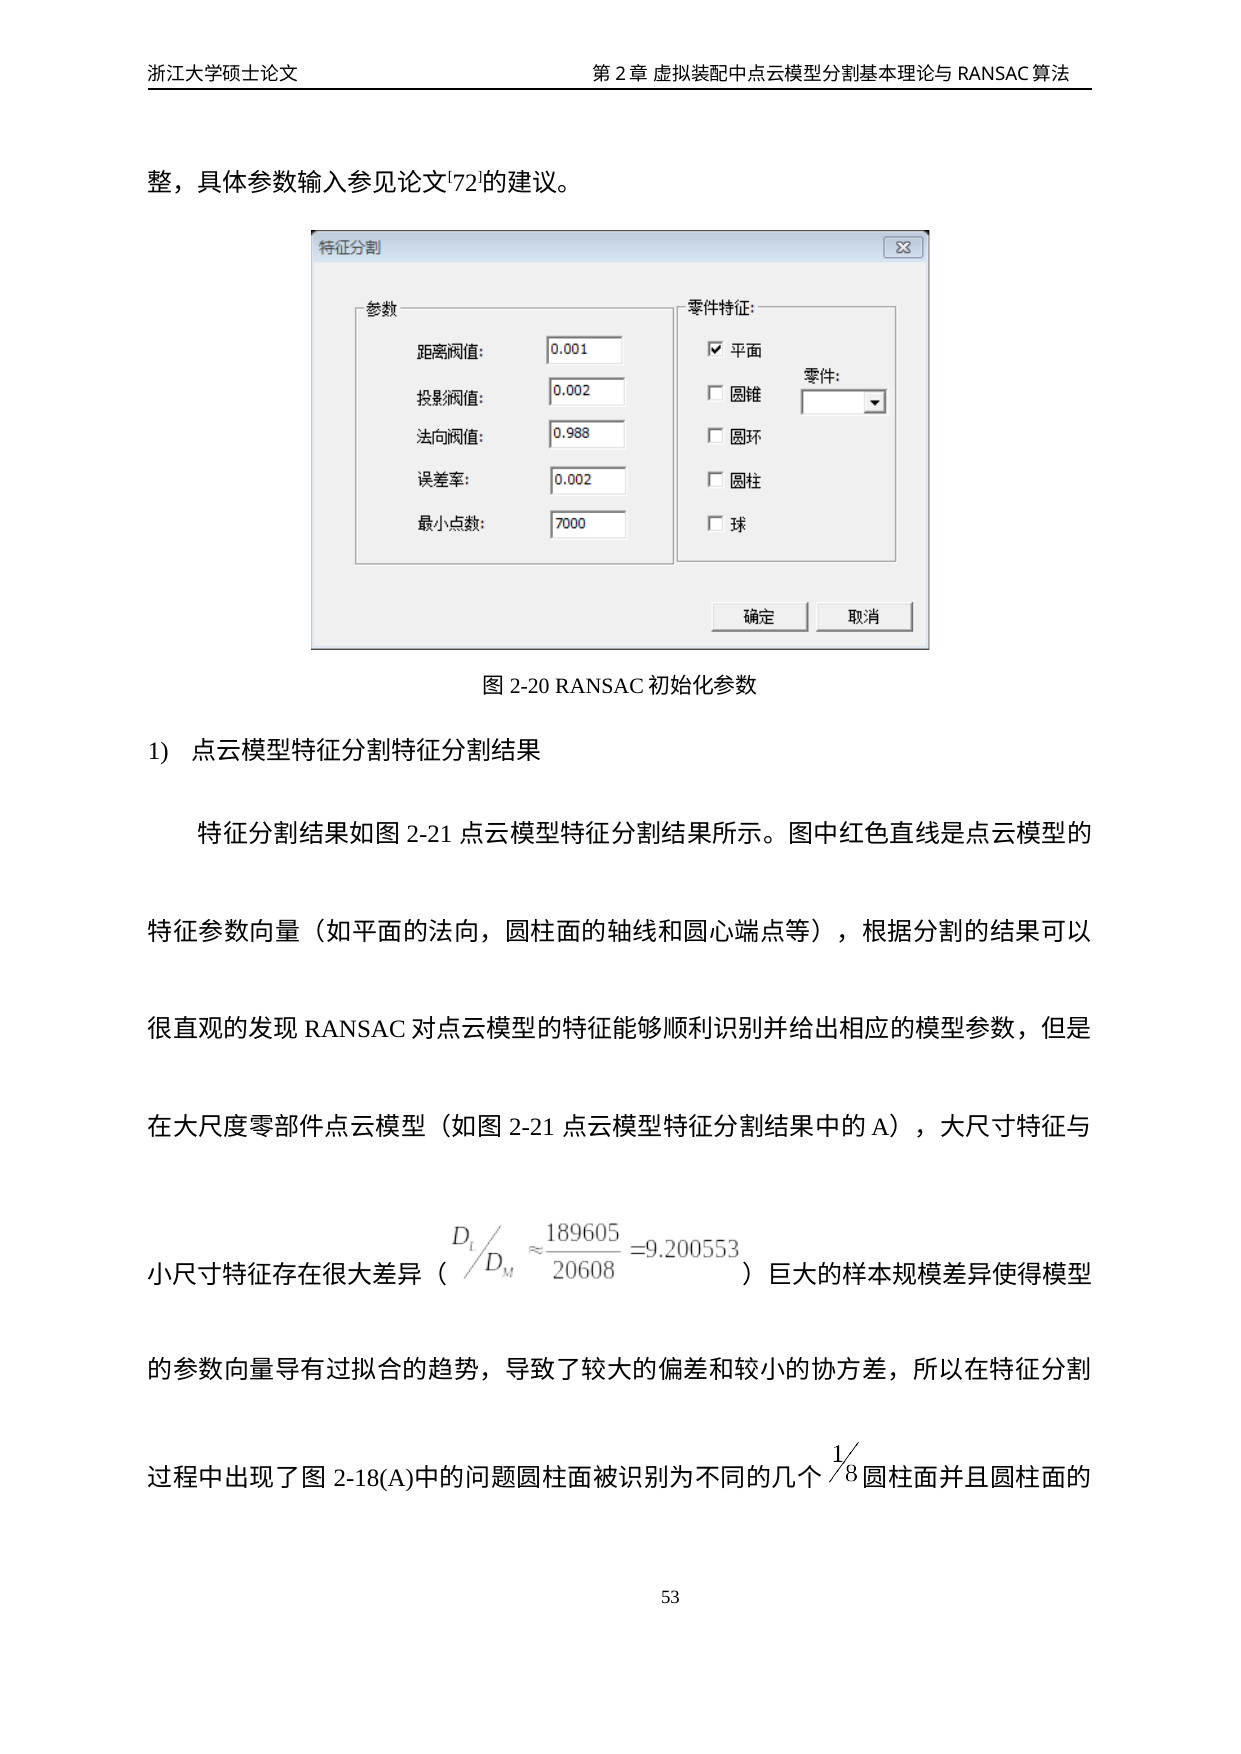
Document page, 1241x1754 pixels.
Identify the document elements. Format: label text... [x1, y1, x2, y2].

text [148, 148, 1092, 213]
list 点云模型特征分割特征分割结果 [148, 716, 1092, 781]
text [148, 799, 1092, 1498]
picture [311, 230, 930, 650]
